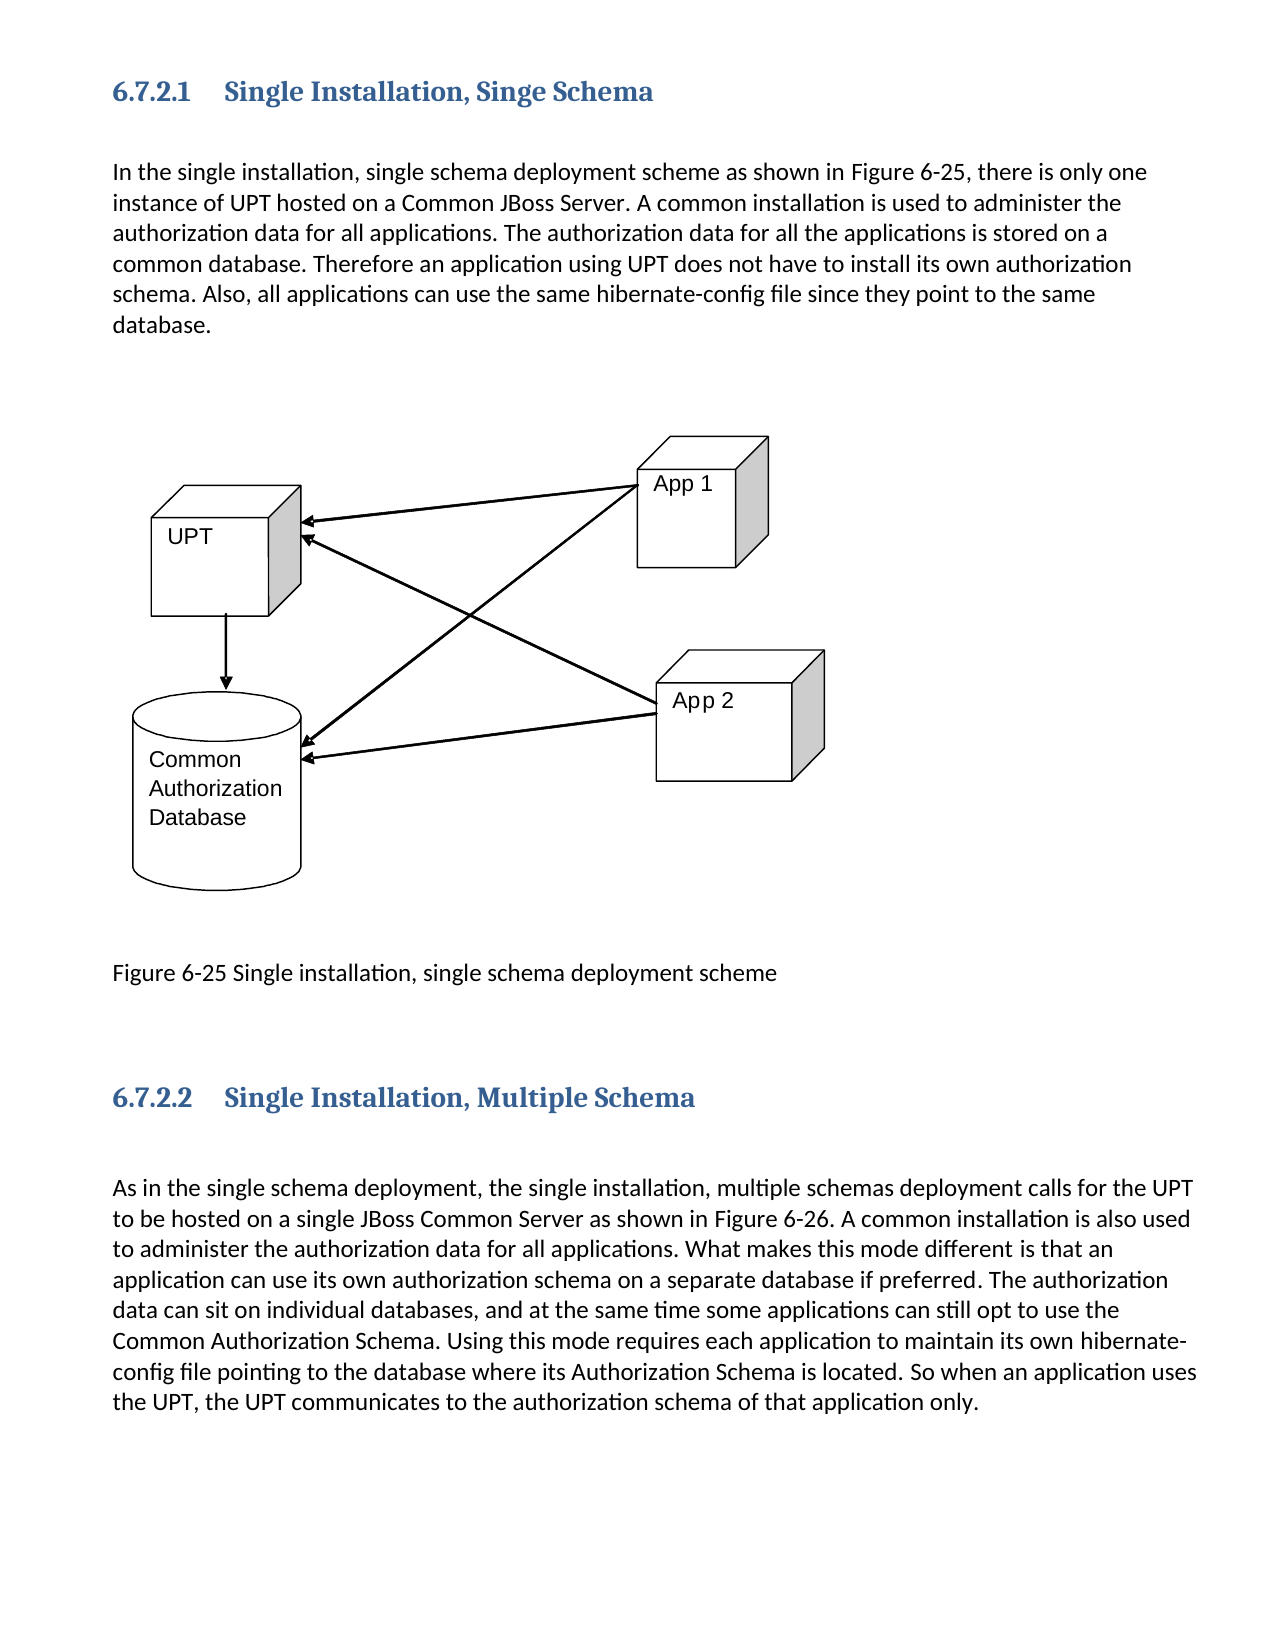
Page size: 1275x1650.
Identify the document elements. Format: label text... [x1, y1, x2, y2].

text Figure 6-25 Single installation, single schema deployment scheme [112, 957, 1200, 988]
subtitle Single Installation, Singe Schema [112, 75, 1200, 108]
subtitle Single Installation, Multiple Schema [112, 1081, 1200, 1114]
